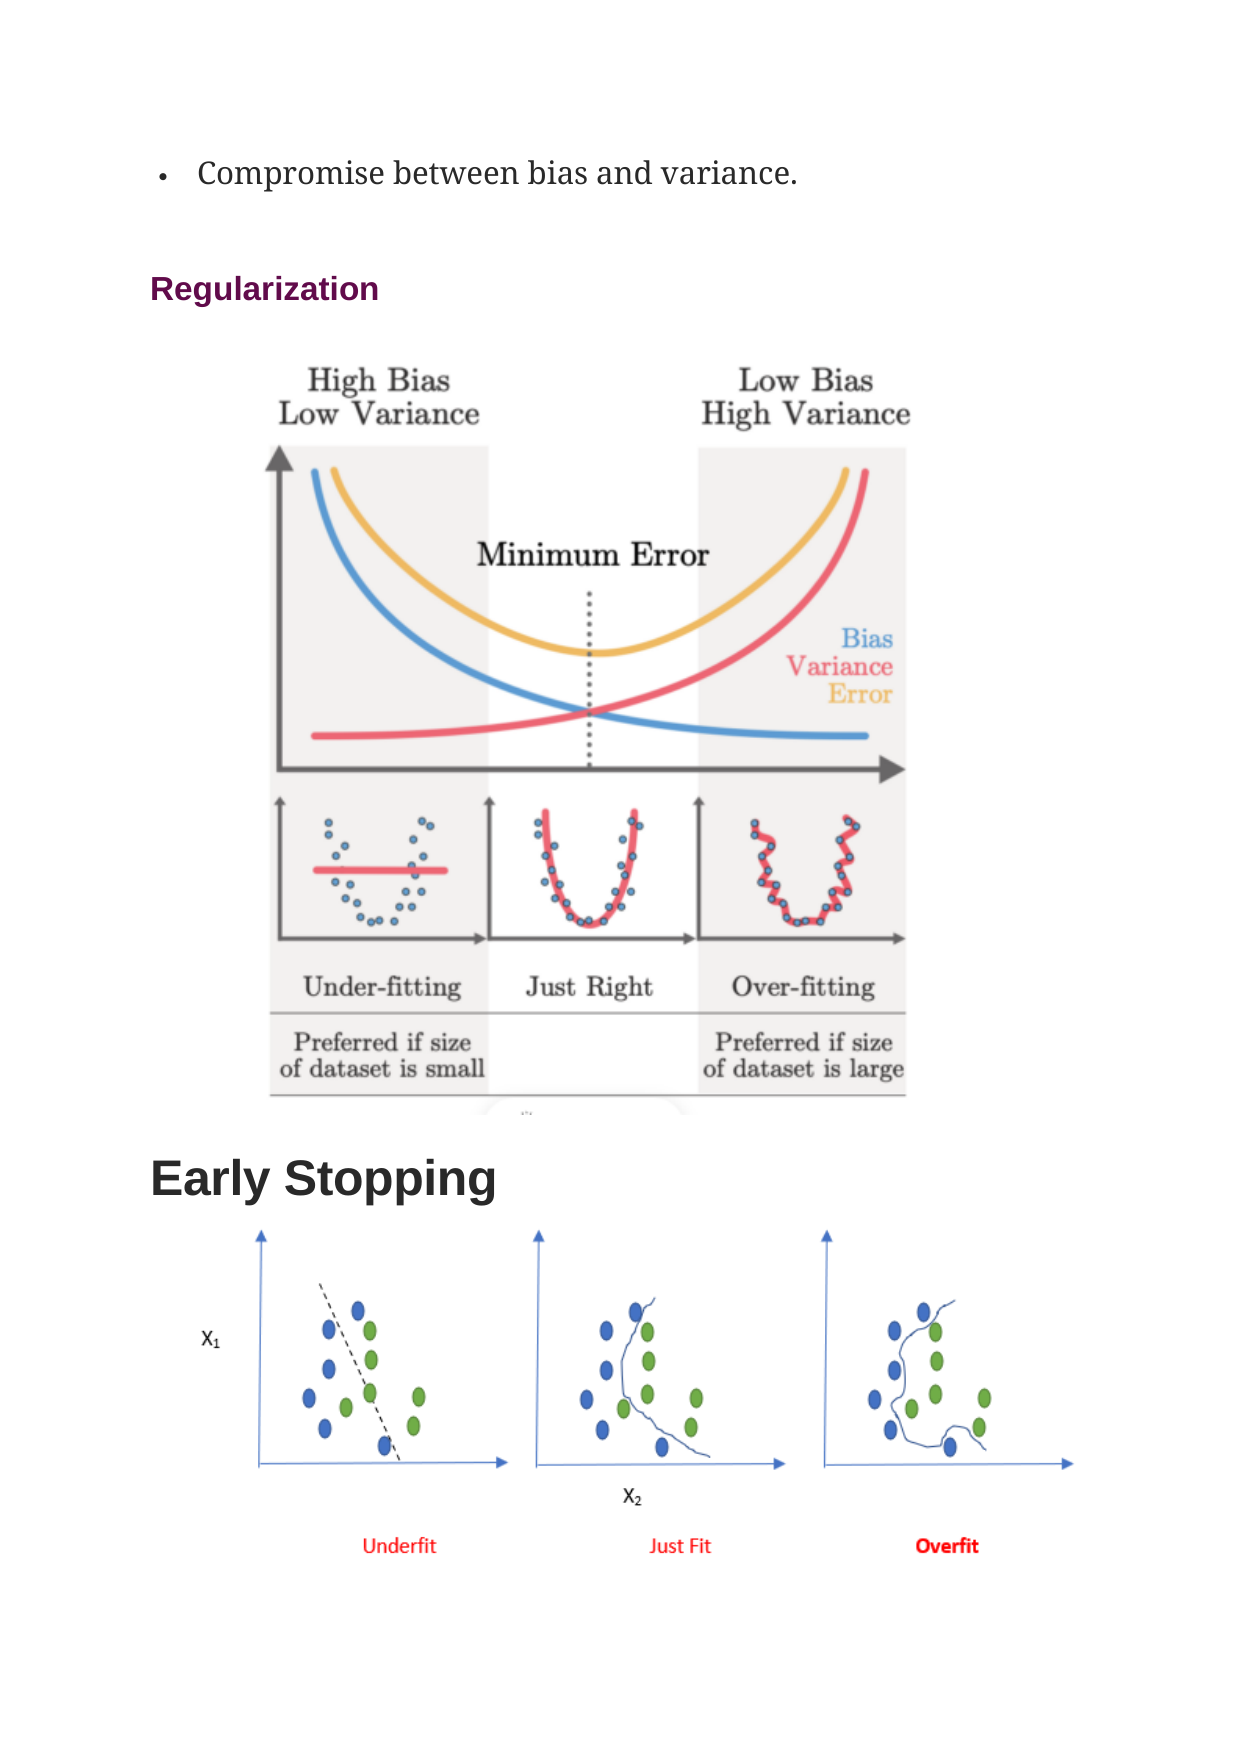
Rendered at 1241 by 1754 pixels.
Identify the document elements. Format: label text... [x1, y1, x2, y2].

subtitle Early Stopping [150, 1144, 1090, 1206]
picture [150, 336, 939, 1115]
list Compromise between bias and variance. [159, 150, 1090, 194]
text Regularization [150, 268, 1090, 307]
picture [150, 1212, 1091, 1569]
